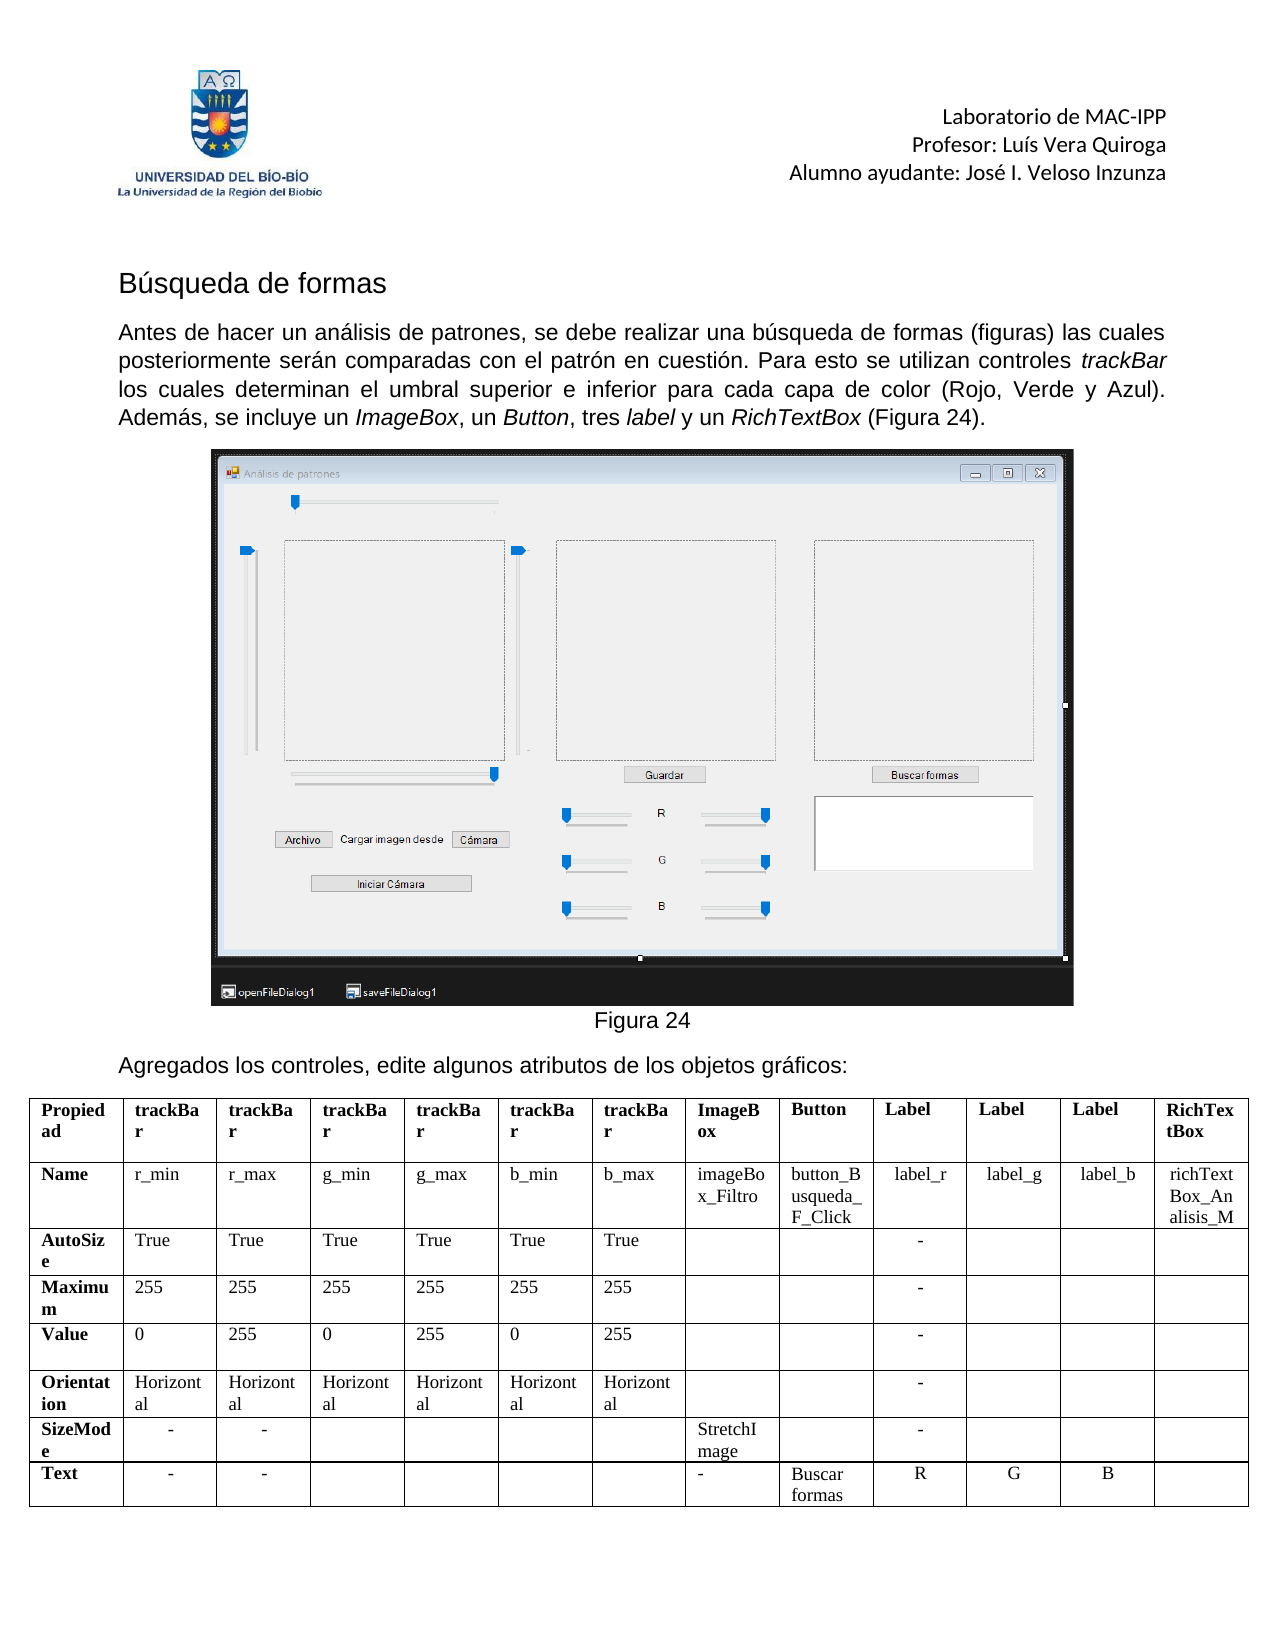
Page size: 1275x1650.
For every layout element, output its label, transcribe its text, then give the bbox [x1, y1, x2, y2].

table_cell [1155, 1463, 1248, 1506]
table_cell - [124, 1463, 216, 1506]
table_cell 255 [217, 1276, 310, 1322]
table_cell [780, 1418, 873, 1461]
table_cell [1155, 1418, 1248, 1461]
table_header trackBa r [217, 1099, 310, 1162]
table_cell True [593, 1229, 685, 1275]
table_cell b_max [593, 1163, 685, 1228]
picture [211, 449, 1074, 1006]
table_cell - [217, 1463, 310, 1506]
table_cell Orientat ion [30, 1371, 123, 1417]
table_cell [1155, 1276, 1248, 1322]
table_cell Name [30, 1163, 123, 1228]
table_cell Horizont al [124, 1371, 216, 1417]
table_cell 255 [593, 1324, 685, 1370]
table_header trackBa r [593, 1099, 685, 1162]
table_cell 255 [405, 1276, 498, 1322]
table_cell R [874, 1463, 966, 1506]
table_cell Maximu m [30, 1276, 123, 1322]
table_cell [311, 1463, 404, 1506]
table_cell Horizont al [405, 1371, 498, 1417]
table_cell imageBox_Filtro [686, 1163, 779, 1228]
table_header Label [1061, 1099, 1154, 1162]
table_header ImageB ox [686, 1099, 779, 1162]
table_cell [780, 1229, 873, 1275]
table_header trackBa r [311, 1099, 404, 1162]
table_cell Horizont al [311, 1371, 404, 1417]
table_cell - [874, 1276, 966, 1322]
table_cell True [217, 1229, 310, 1275]
table_cell Value [30, 1324, 123, 1370]
table_cell G [967, 1463, 1060, 1506]
table_cell 0 [311, 1324, 404, 1370]
table_cell [686, 1324, 779, 1370]
table_cell 255 [499, 1276, 592, 1322]
text Agregados los controles, edite algunos atributos de los objetos gráficos: [118, 1052, 1167, 1079]
table_cell StretchI mage [686, 1418, 779, 1461]
table_cell r_max [217, 1163, 310, 1228]
table_cell Horizont al [593, 1371, 685, 1417]
table_cell [1061, 1418, 1154, 1461]
picture [118, 70, 322, 198]
table_cell [405, 1463, 498, 1506]
table_cell [967, 1276, 1060, 1322]
table_cell Horizont al [217, 1371, 310, 1417]
table_cell - [124, 1418, 216, 1461]
table_cell 255 [405, 1324, 498, 1370]
table_cell AutoSiz e [30, 1229, 123, 1275]
table_cell r_min [124, 1163, 216, 1228]
table_header Label [967, 1099, 1060, 1162]
table_cell [967, 1229, 1060, 1275]
table_cell SizeMod e [30, 1418, 123, 1461]
table_cell 255 [217, 1324, 310, 1370]
text Antes de hacer un análisis de patrones, se debe realizar una búsqueda de formas (figuras) las cuales posteriormente serán comparadas con el patrón en cuestión. Para esto se utilizan controles trackBar los cuales determinan el umbral superior e inferior para cada capa de color (Rojo, Verde y Azul). Además, se incluye un ImageBox, un Button, tres label y un RichTextBox (Figura 24). [118, 319, 1167, 430]
table_cell - [217, 1418, 310, 1461]
table_cell Horizont al [499, 1371, 592, 1417]
table_header trackBa r [124, 1099, 216, 1162]
table_cell 255 [593, 1276, 685, 1322]
table_cell g_min [311, 1163, 404, 1228]
table_header trackBa r [499, 1099, 592, 1162]
table_cell - [874, 1324, 966, 1370]
table_cell 0 [124, 1324, 216, 1370]
table_cell [1155, 1371, 1248, 1417]
table_header Label [874, 1099, 966, 1162]
table_header trackBa r [405, 1099, 498, 1162]
table_cell - [874, 1371, 966, 1417]
table_cell B [1061, 1463, 1154, 1506]
table_cell b_min [499, 1163, 592, 1228]
table_cell 0 [499, 1324, 592, 1370]
table_cell [780, 1324, 873, 1370]
table_cell [780, 1371, 873, 1417]
table_cell [1061, 1371, 1154, 1417]
table_cell Buscar formas [780, 1463, 873, 1506]
table_cell g_max [405, 1163, 498, 1228]
table_cell True [499, 1229, 592, 1275]
table_cell - [874, 1418, 966, 1461]
table_cell 255 [124, 1276, 216, 1322]
table_cell [593, 1463, 685, 1506]
table_cell [1061, 1276, 1154, 1322]
table_header Button [780, 1099, 873, 1162]
table_cell label_b [1061, 1163, 1154, 1228]
table_cell [967, 1324, 1060, 1370]
table_cell True [311, 1229, 404, 1275]
table_cell [499, 1418, 592, 1461]
table_cell [1155, 1324, 1248, 1370]
table_cell [593, 1418, 685, 1461]
table_cell [405, 1418, 498, 1461]
table_cell Text [30, 1463, 123, 1506]
table_cell [780, 1276, 873, 1322]
table_cell True [124, 1229, 216, 1275]
table_cell 255 [311, 1276, 404, 1322]
table_cell [686, 1229, 779, 1275]
table_cell [1155, 1229, 1248, 1275]
table_header RichTex tBox [1155, 1099, 1248, 1162]
table_cell label_r [874, 1163, 966, 1228]
table_cell [499, 1463, 592, 1506]
table_cell [686, 1276, 779, 1322]
table_cell [686, 1371, 779, 1417]
table_cell [967, 1418, 1060, 1461]
table_cell - [686, 1463, 779, 1506]
text Búsqueda de formas [118, 266, 1167, 299]
table_cell richText Box_An alisis_M [1155, 1163, 1248, 1228]
table_cell [1061, 1229, 1154, 1275]
table_cell True [405, 1229, 498, 1275]
table_header Propied ad [30, 1099, 123, 1162]
table_cell button_Busqueda_F_Click [780, 1163, 873, 1228]
table_cell [311, 1418, 404, 1461]
table_cell [967, 1371, 1060, 1417]
table_cell - [874, 1229, 966, 1275]
table_cell [1061, 1324, 1154, 1370]
table_cell label_g [967, 1163, 1060, 1228]
